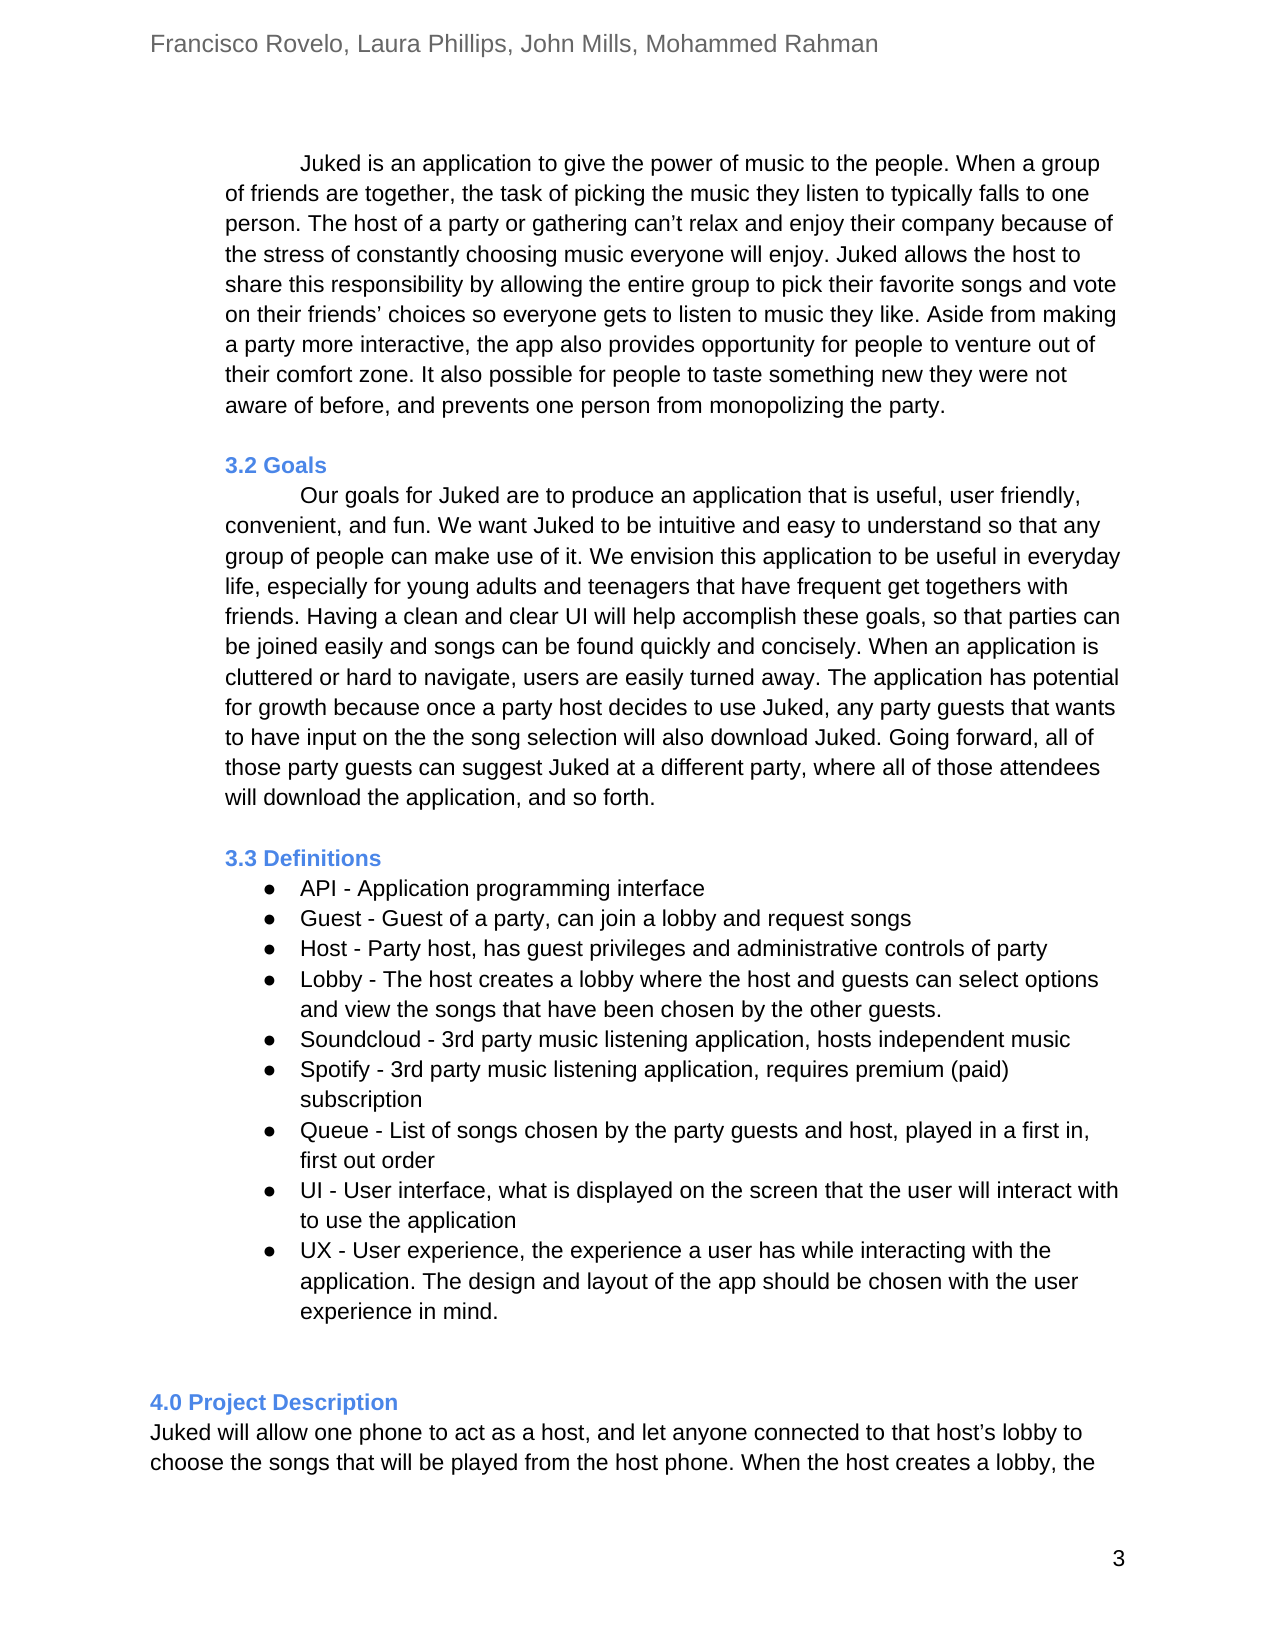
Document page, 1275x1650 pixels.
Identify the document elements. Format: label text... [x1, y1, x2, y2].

text 3.2 Goals [150, 452, 1125, 478]
list Soundcloud - 3rd party music listening application, hosts independent music [262, 1026, 1125, 1052]
list API - Application programming interface [262, 875, 1125, 901]
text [150, 1419, 1125, 1475]
text Our goals for Juked are to produce an application that is useful, user friendly, convenient, and fun. We want Juked to be intuitive and easy to understand so that any group of people can make use of it. We envision this application to be useful in everyday life, especially for young adults and teenagers that have frequent get togethers with friends. Having a clean and clear UI will help accomplish these goals, so that parties can be joined easily and songs can be found quickly and concisely. When an application is cluttered or hard to navigate, users are easily turned away. The application has potential for growth because once a party host decides to use Juked, any party guests that wants to have input on the the song selection will also download Juked. Going forward, all of those party guests can suggest Juked at a different party, where all of those attendees will download the application, and so forth. [225, 482, 1125, 811]
text 4.0 Project Description [150, 1388, 1125, 1415]
list Host - Party host, has guest privileges and administrative controls of party [262, 935, 1125, 962]
list UI - User interface, what is displayed on the screen that the user will interact with to use the application [262, 1177, 1125, 1234]
list UX - User experience, the experience a user has while interacting with the application. The design and layout of the app should be chosen with the user experience in mind. [262, 1237, 1125, 1324]
list Spotify - 3rd party music listening application, requires premium (paid) subscription [262, 1056, 1125, 1113]
list Guest - Guest of a party, can join a lobby and request songs [262, 905, 1125, 932]
text Juked is an application to give the power of music to the people. When a group of friends are together, the task of picking the music they listen to typically falls to one person. The host of a party or gathering can’t relax and enjoy their company because of the stress of constantly choosing music everyone will enjoy. Juked allows the host to share this responsibility by allowing the entire group to pick their favorite songs and vote on their friends’ choices so everyone gets to listen to music they like. Aside from making a party more interactive, the app also provides opportunity for people to venture out of their comfort zone. It also possible for people to taste something new they were not aware of before, and prevents one person from monopolizing the party. [225, 150, 1125, 418]
list Queue - List of songs chosen by the party guests and host, played in a first in, first out order [262, 1117, 1125, 1173]
list Lobby - The host creates a lobby where the host and guests can select options and view the songs that have been chosen by the other guests. [262, 966, 1125, 1022]
text 3.3 Definitions [150, 845, 1125, 871]
